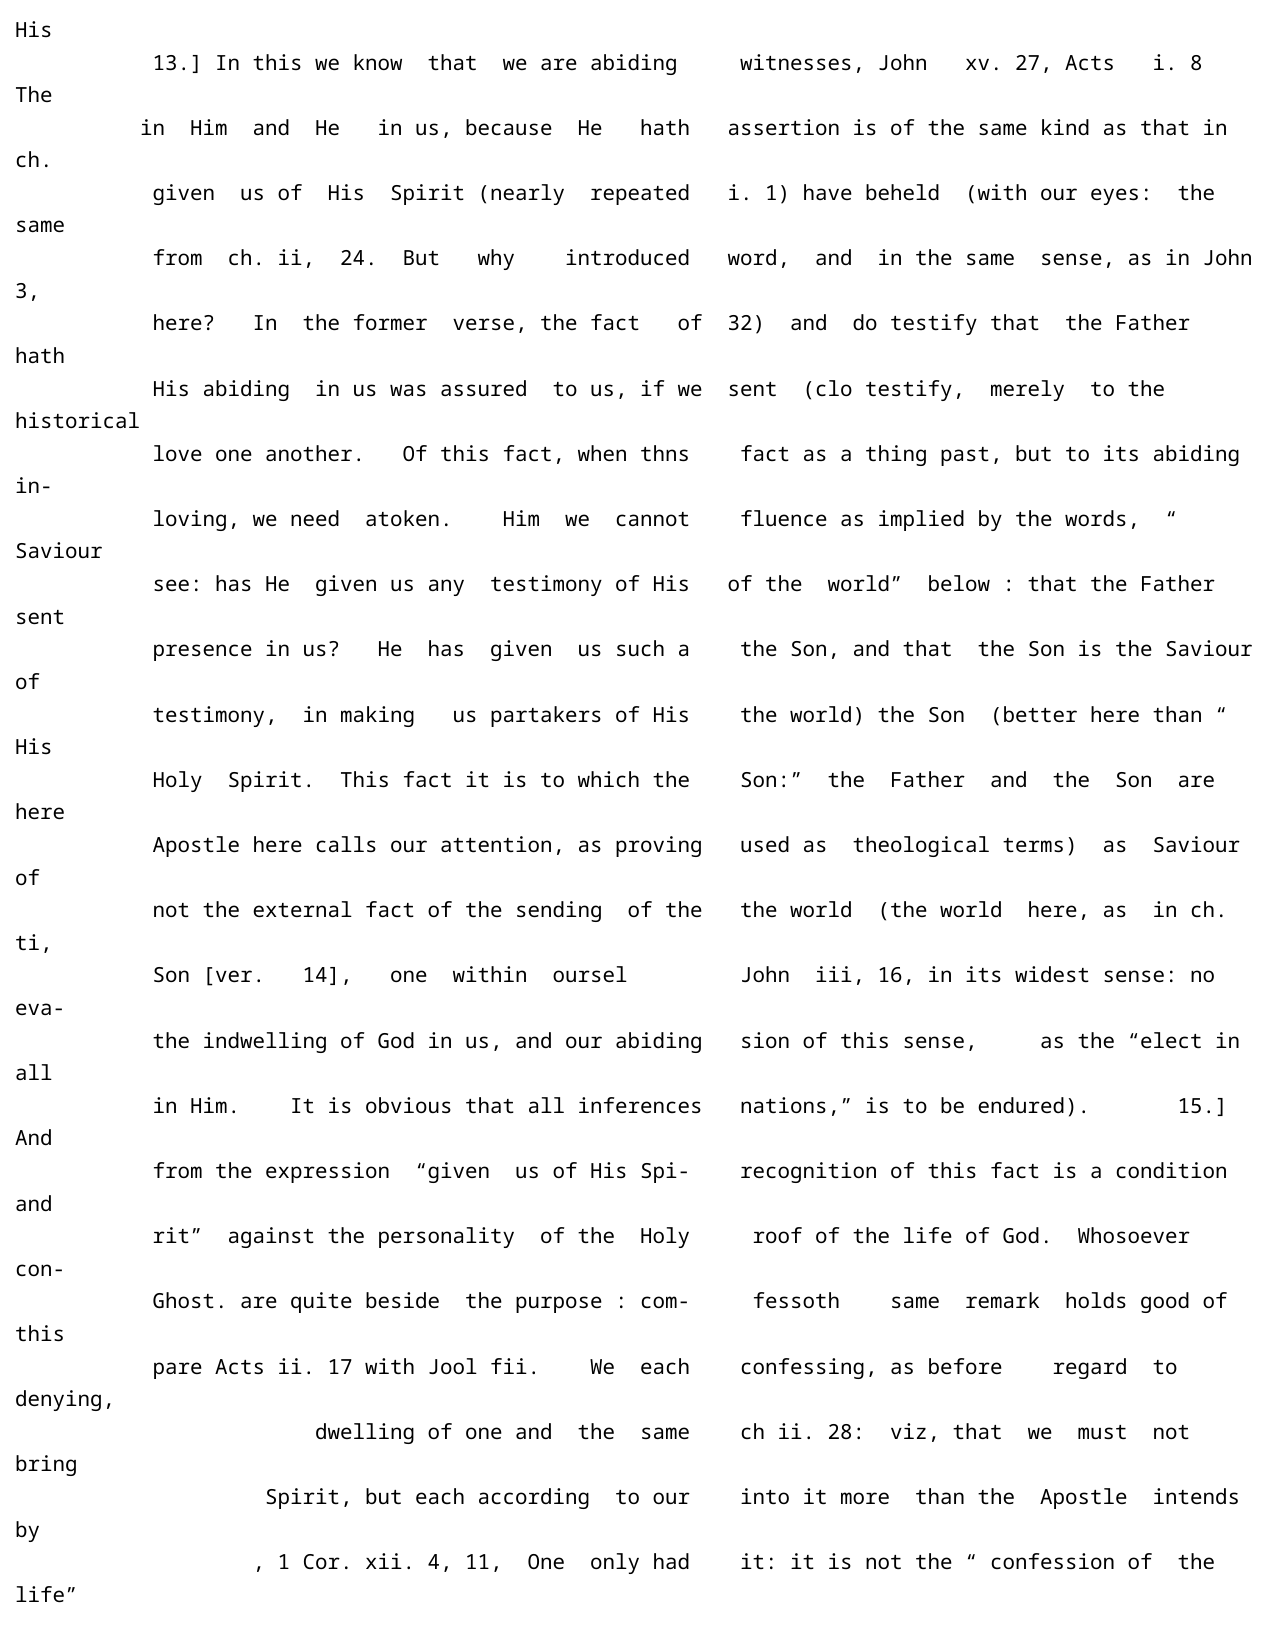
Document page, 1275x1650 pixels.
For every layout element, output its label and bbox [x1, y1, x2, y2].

text [15, 15, 1260, 1608]
